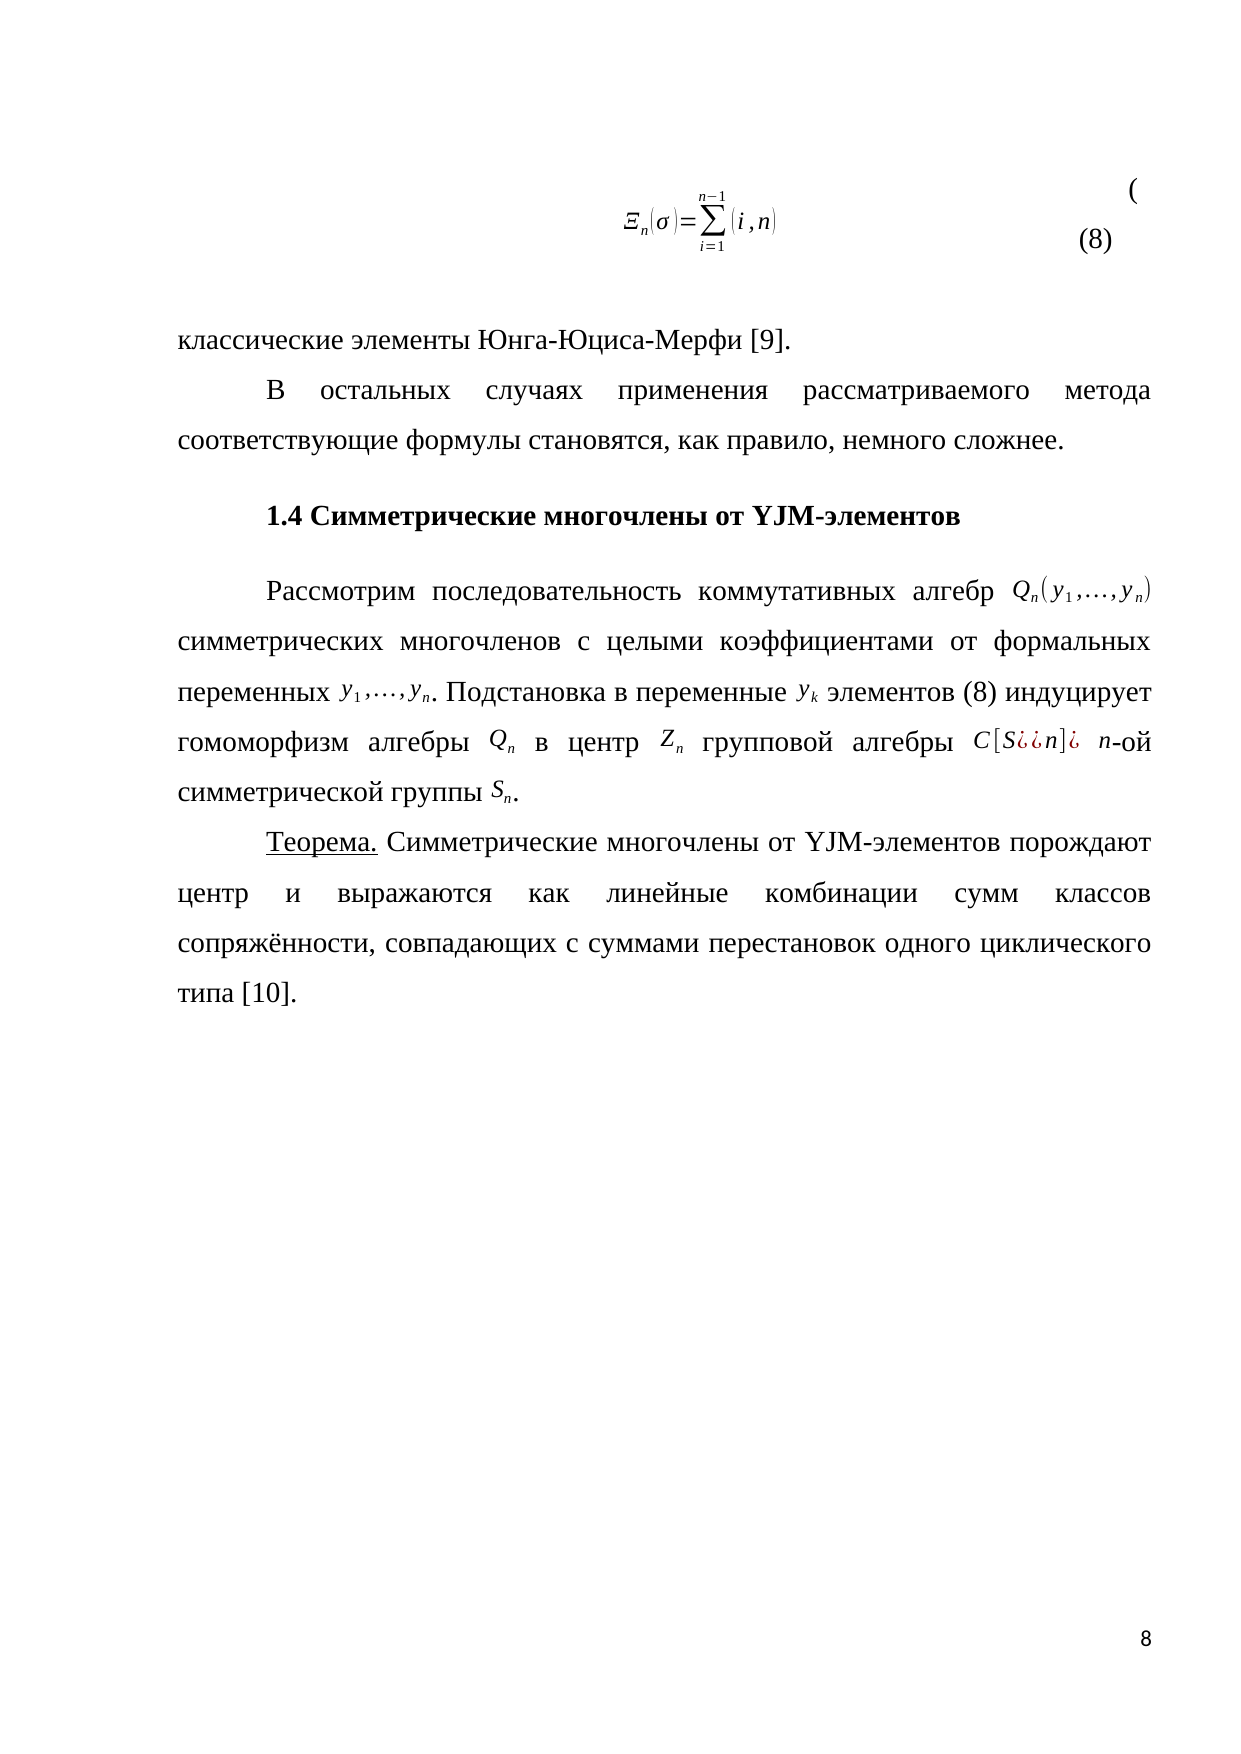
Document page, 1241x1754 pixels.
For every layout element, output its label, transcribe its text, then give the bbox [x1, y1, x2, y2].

text В остальных случаях применения рассматриваемого метода соответствующие формулы становятся, как правило, немного сложнее. [177, 372, 1152, 456]
text 1.4 Симметрические многочлены от YJM-элементов [177, 498, 1152, 531]
text Рассмотрим последовательность коммутативных алгебр симметрических многочленов с целыми коэффициентами от формальных переменных . Подстановка в переменные элементов (8) индуцирует гомоморфизм алгебры в центр групповой алгебры -ой симметрической группы . [177, 573, 1152, 808]
table_header [166, 171, 1051, 271]
text Теорема. Симметрические многочлены от YJM-элементов порождают центр и выражаются как линейные комбинации сумм классов сопряжённости, совпадающих с суммами перестановок одного циклического типа . [177, 824, 1152, 1009]
table_header ((8) [1051, 171, 1139, 271]
text классические элементы Юнга-Юциса-Мерфи . [177, 322, 1152, 355]
